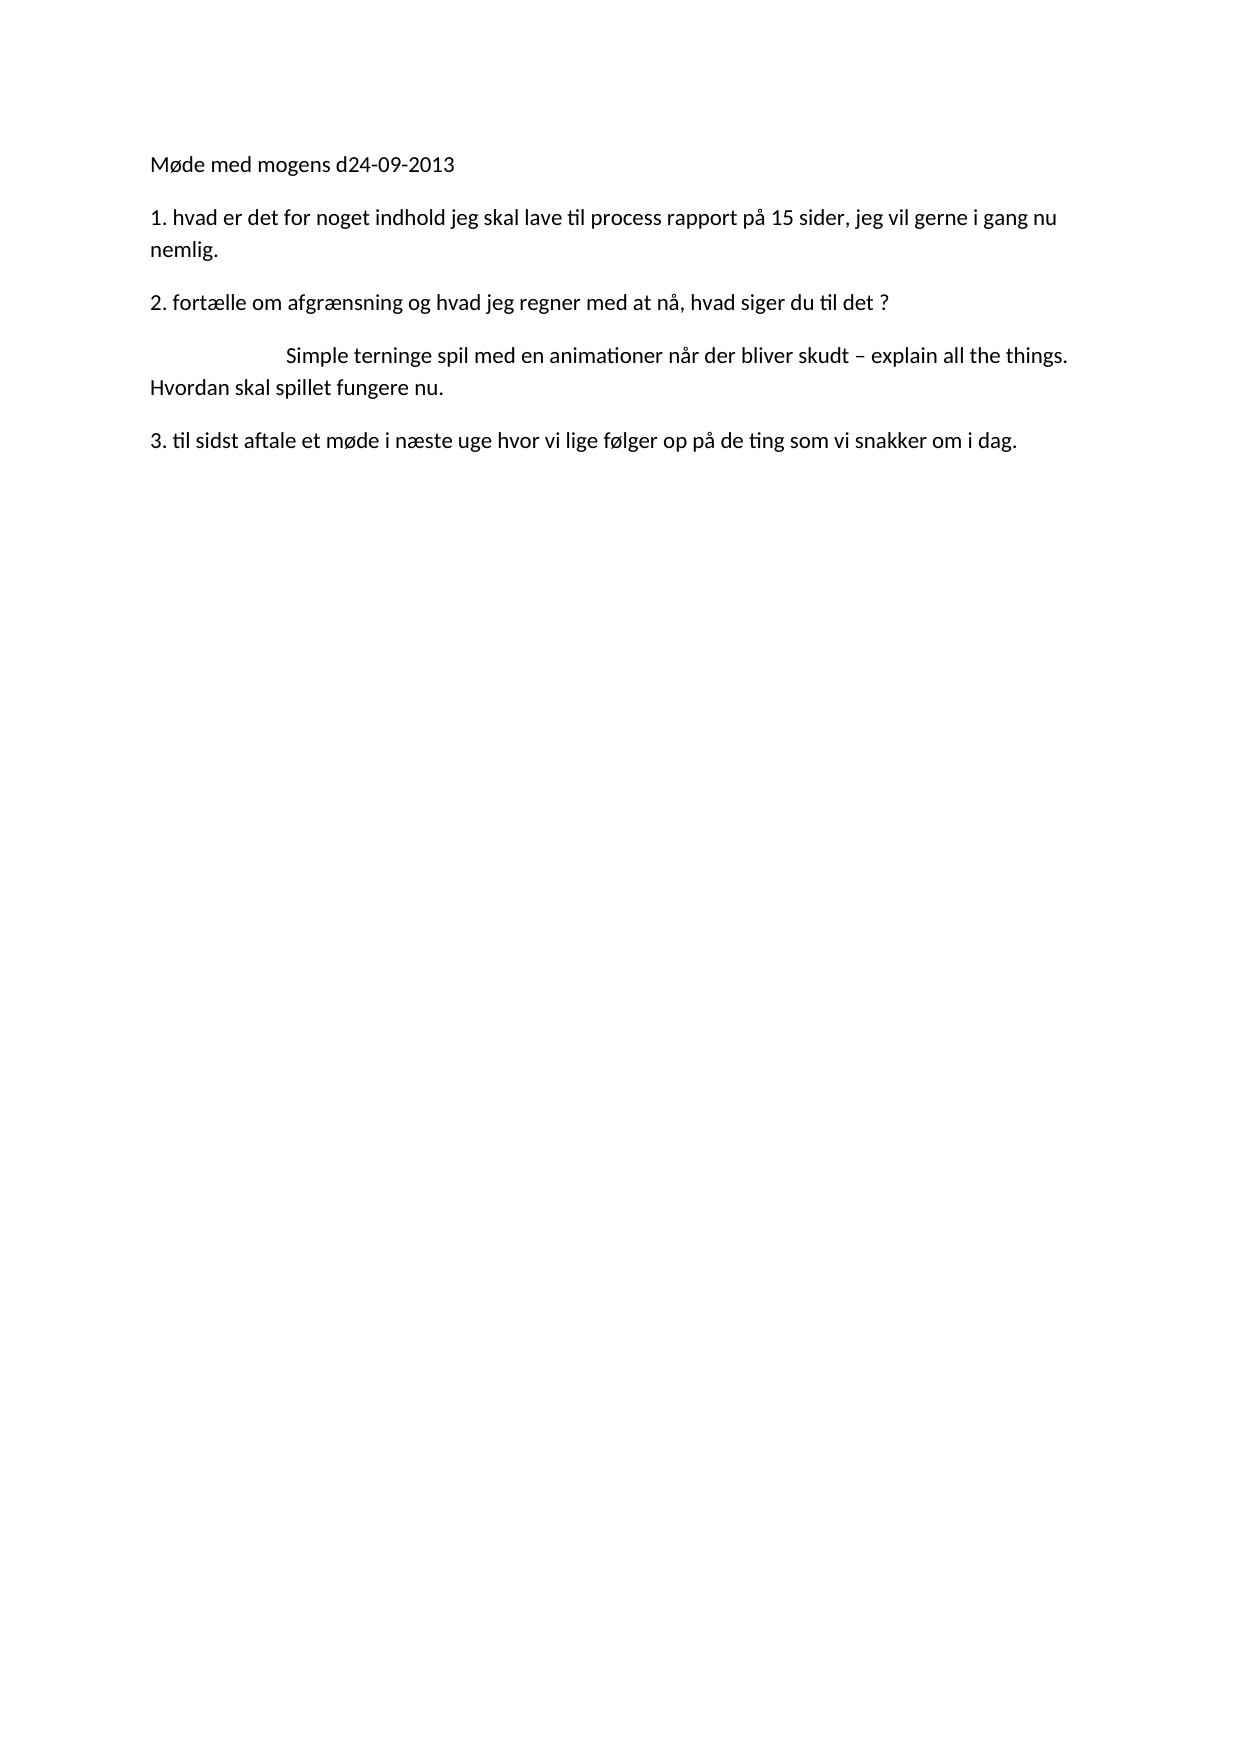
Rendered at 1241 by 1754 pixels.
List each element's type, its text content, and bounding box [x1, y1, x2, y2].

text 3. til sidst aftale et møde i næste uge hvor vi lige følger op på de ting som vi snakker om i dag. [150, 426, 1090, 454]
text Simple terninge spil med en animationer når der bliver skudt – explain all the things. Hvordan skal spillet fungere nu. [150, 341, 1090, 401]
text Møde med mogens d24-09-2013 [150, 150, 1090, 178]
text 1. hvad er det for noget indhold jeg skal lave til process rapport på 15 sider, jeg vil gerne i gang nu nemlig. [150, 203, 1090, 263]
text 2. fortælle om afgrænsning og hvad jeg regner med at nå, hvad siger du til det ? [150, 288, 1090, 316]
